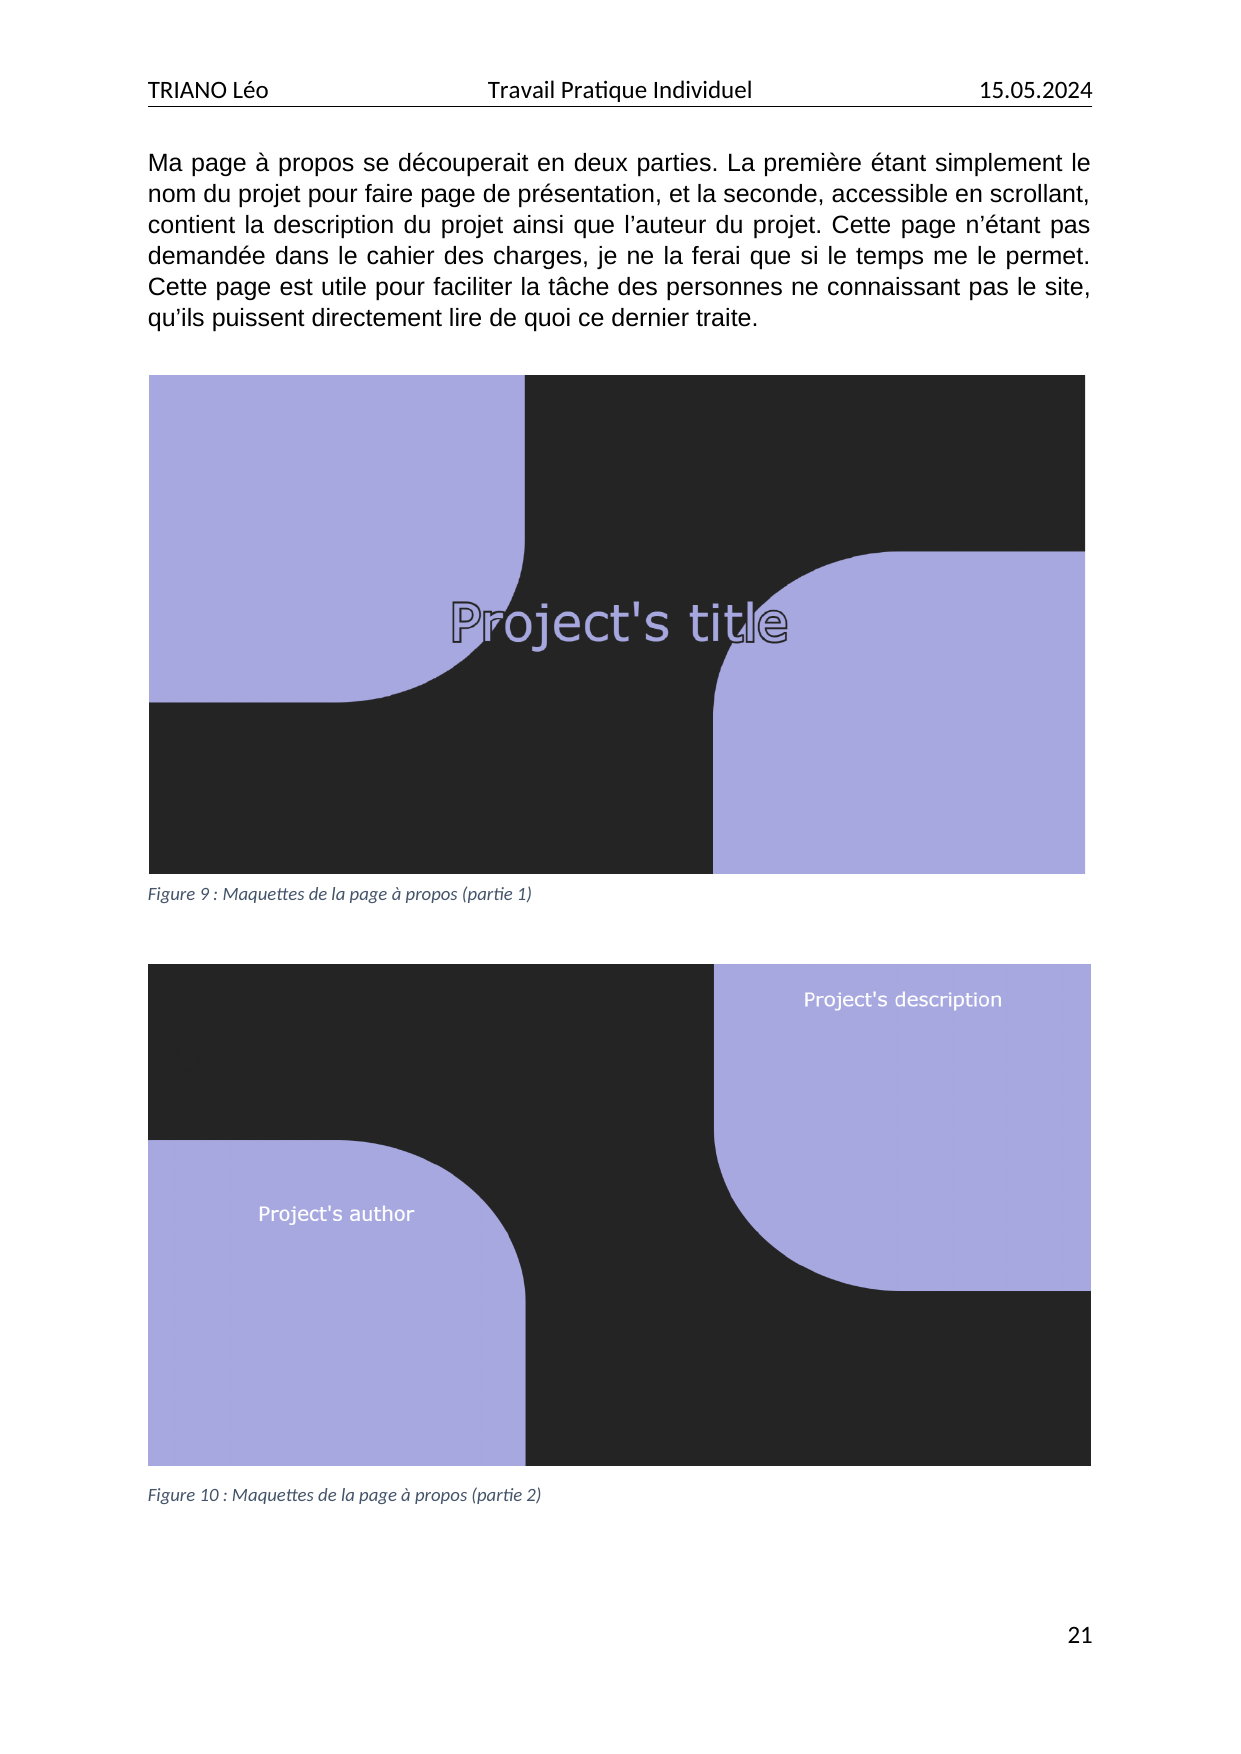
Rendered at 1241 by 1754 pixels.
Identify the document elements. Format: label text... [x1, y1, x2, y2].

text Ma page à propos se découperait en deux parties. La première étant simplement le nom du projet pour faire page de présentation, et la seconde, accessible en scrollant, contient la description du projet ainsi que l’auteur du projet. Cette page n’étant pas demandée dans le cahier des charges, je ne la ferai que si le temps me le permet. Cette page est utile pour faciliter la tâche des personnes ne connaissant pas le site, qu’ils puissent directement lire de quoi ce dernier traite. [148, 148, 1092, 332]
picture [148, 964, 1091, 1466]
picture [147, 375, 1085, 873]
